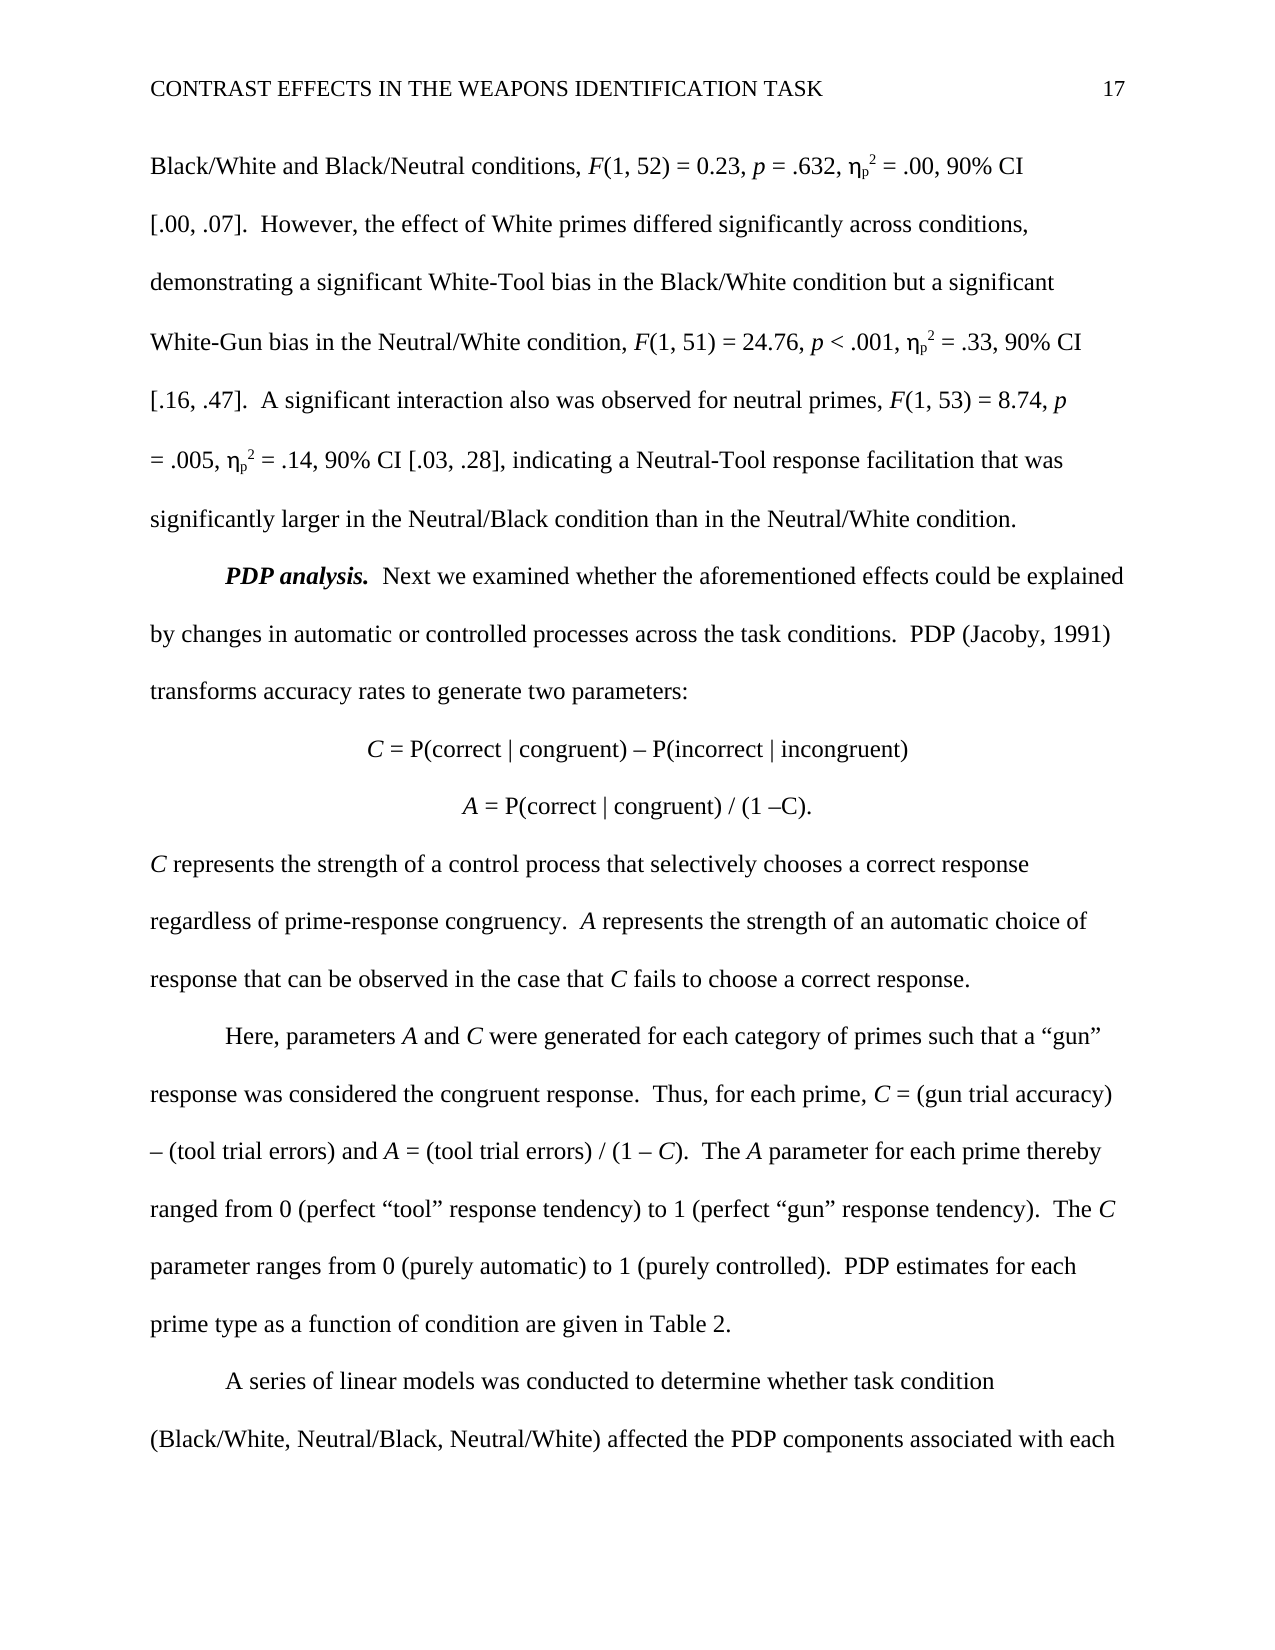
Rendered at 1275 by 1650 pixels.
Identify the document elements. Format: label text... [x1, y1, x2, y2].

text PDP analysis. Next we examined whether the aforementioned effects could be explained by changes in automatic or controlled processes across the task conditions. PDP (Jacoby, 1991) transforms accuracy rates to generate two parameters: [150, 561, 1125, 705]
text A = P(correct | congruent) / (1 –C). [150, 791, 1125, 820]
text C represents the strength of a control process that selectively chooses a correct response regardless of prime-response congruency. A represents the strength of an automatic choice of response that can be observed in the case that C fails to choose a correct response. [150, 849, 1125, 993]
text C = P(correct | congruent) – P(incorrect | incongruent) [150, 734, 1125, 763]
